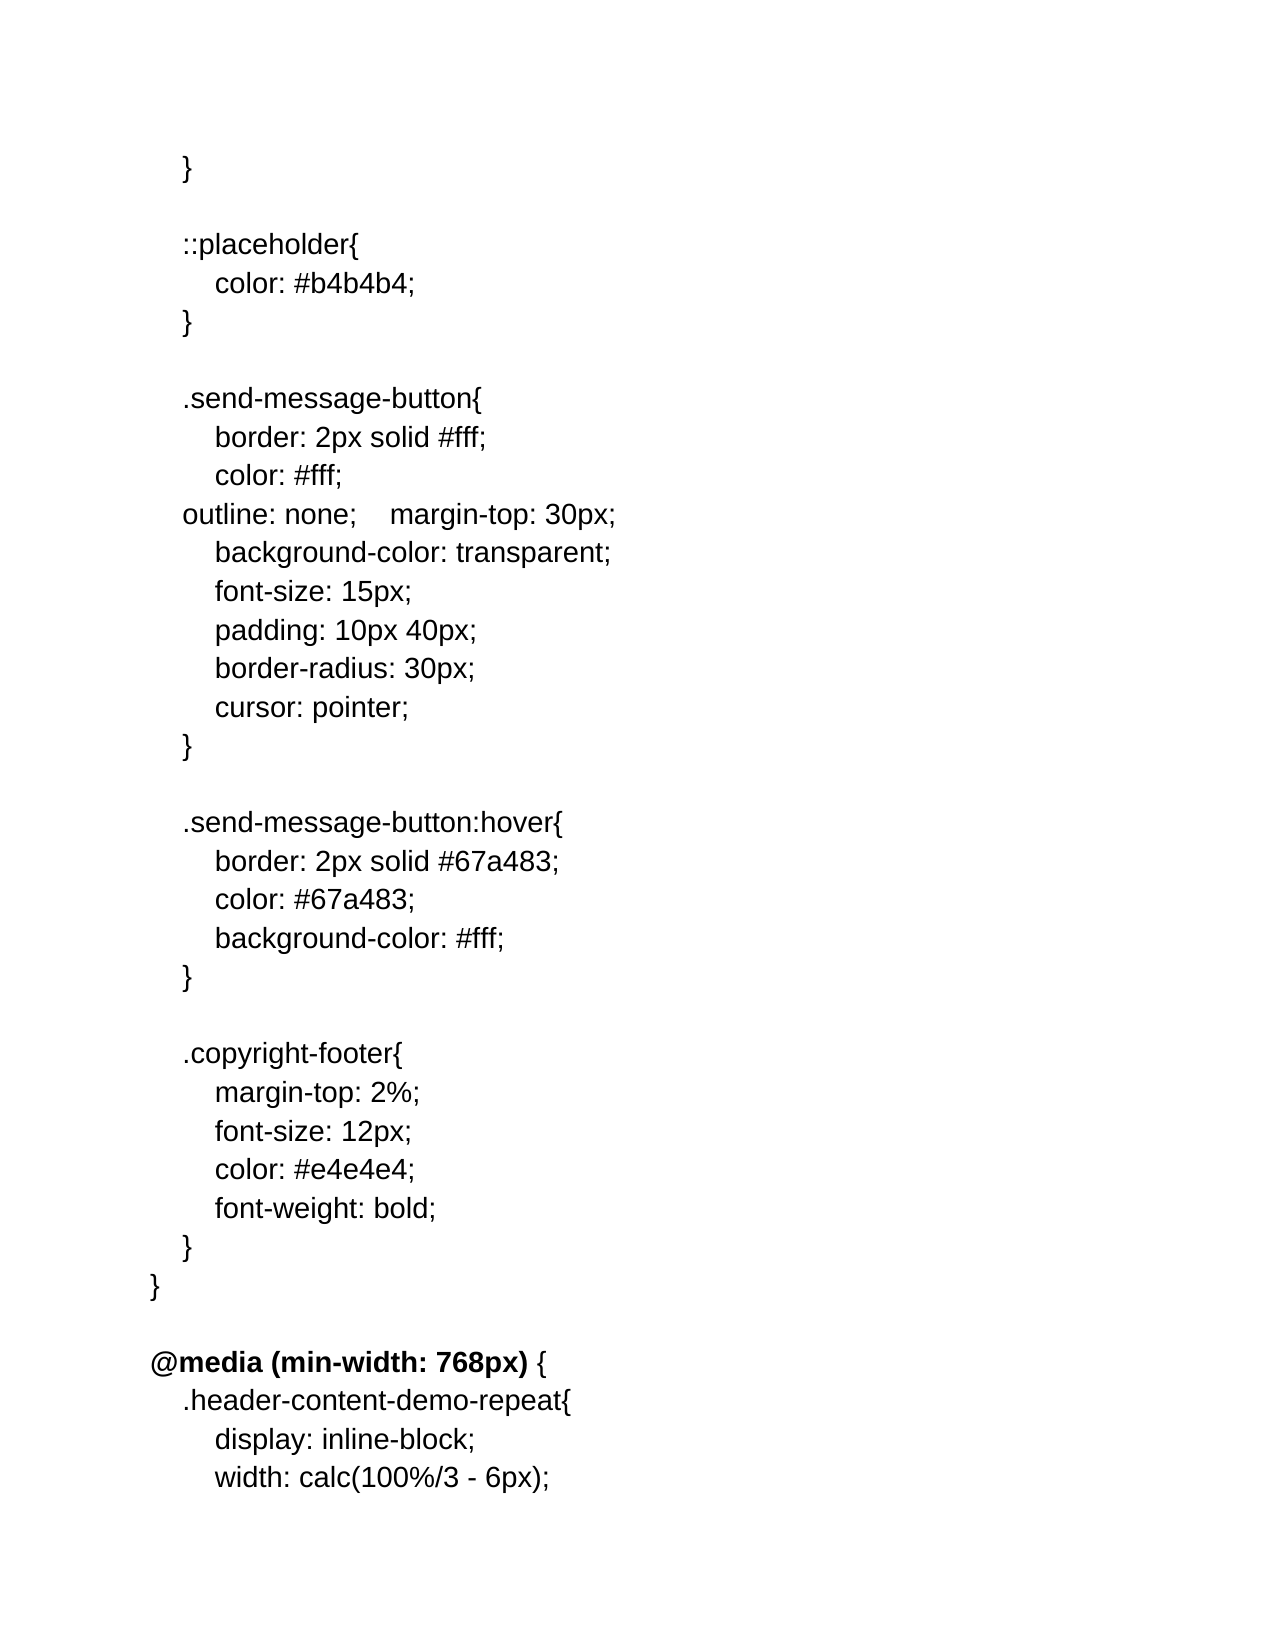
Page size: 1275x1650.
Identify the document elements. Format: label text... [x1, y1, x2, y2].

text border-radius: 30px; [150, 651, 1125, 684]
text } [150, 150, 1125, 183]
text } [150, 1268, 1125, 1301]
text outline: none; margin-top: 30px; [150, 497, 1125, 530]
text color: #b4b4b4; [150, 266, 1125, 299]
text background-color: transparent; [150, 535, 1125, 569]
text } [150, 959, 1125, 993]
text color: #67a483; [150, 882, 1125, 916]
text color: #fff; [150, 458, 1125, 492]
text } [150, 728, 1125, 762]
text background-color: #fff; [150, 921, 1125, 954]
text .header-content-demo-repeat{ [150, 1383, 1125, 1417]
text display: inline-block; [150, 1422, 1125, 1455]
text ::placeholder{ [150, 227, 1125, 261]
text margin-top: 2%; [150, 1075, 1125, 1108]
text @media (min-width: 768px) { [150, 1345, 1125, 1378]
text .send-message-button{ [150, 381, 1125, 415]
text font-weight: bold; [150, 1191, 1125, 1224]
text font-size: 15px; [150, 574, 1125, 607]
text width: calc(100%/3 - 6px); [150, 1460, 1125, 1494]
text .copyright-footer{ [150, 1036, 1125, 1070]
text cursor: pointer; [150, 689, 1125, 723]
text border: 2px solid #67a483; [150, 844, 1125, 877]
text border: 2px solid #fff; [150, 420, 1125, 453]
text } [150, 304, 1125, 338]
text color: #e4e4e4; [150, 1152, 1125, 1186]
text padding: 10px 40px; [150, 612, 1125, 646]
text } [150, 1229, 1125, 1263]
text font-size: 12px; [150, 1113, 1125, 1147]
text .send-message-button:hover{ [150, 805, 1125, 839]
